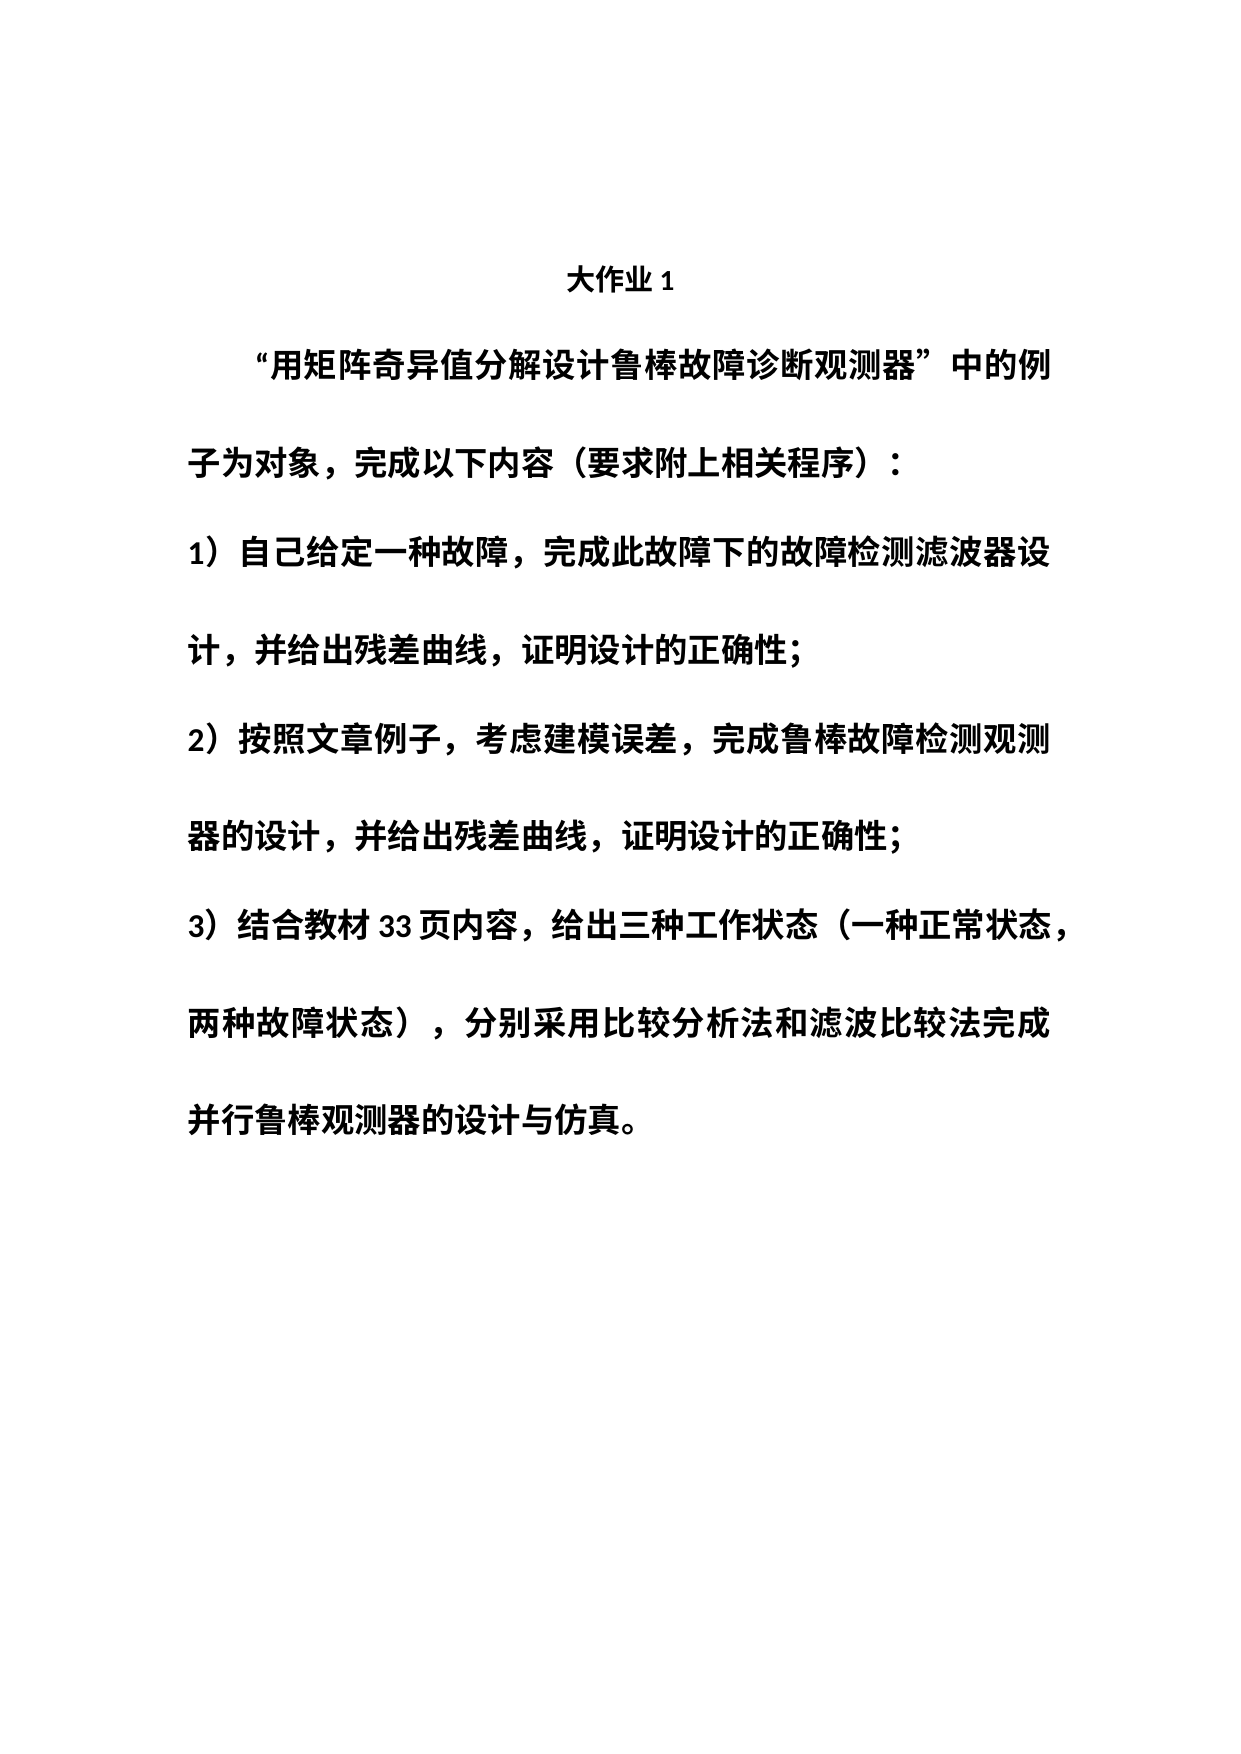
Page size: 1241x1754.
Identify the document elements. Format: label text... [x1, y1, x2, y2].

text 2）按照文章例子，考虑建模误差，完成鲁棒故障检测观测器的设计，并给出残差曲线，证明设计的正确性； [187, 704, 1053, 867]
text 大作业1 [187, 245, 1053, 310]
text “用矩阵奇异值分解设计鲁棒故障诊断观测器”中的例子为对象，完成以下内容（要求附上相关程序）： [187, 331, 1053, 493]
text 1）自己给定一种故障，完成此故障下的故障检测滤波器设计，并给出残差曲线，证明设计的正确性； [187, 517, 1053, 680]
text 3）结合教材33页内容，给出三种工作状态（一种正常状态，两种故障状态），分别采用比较分析法和滤波比较法完成并行鲁棒观测器的设计与仿真。 [187, 891, 1053, 1151]
